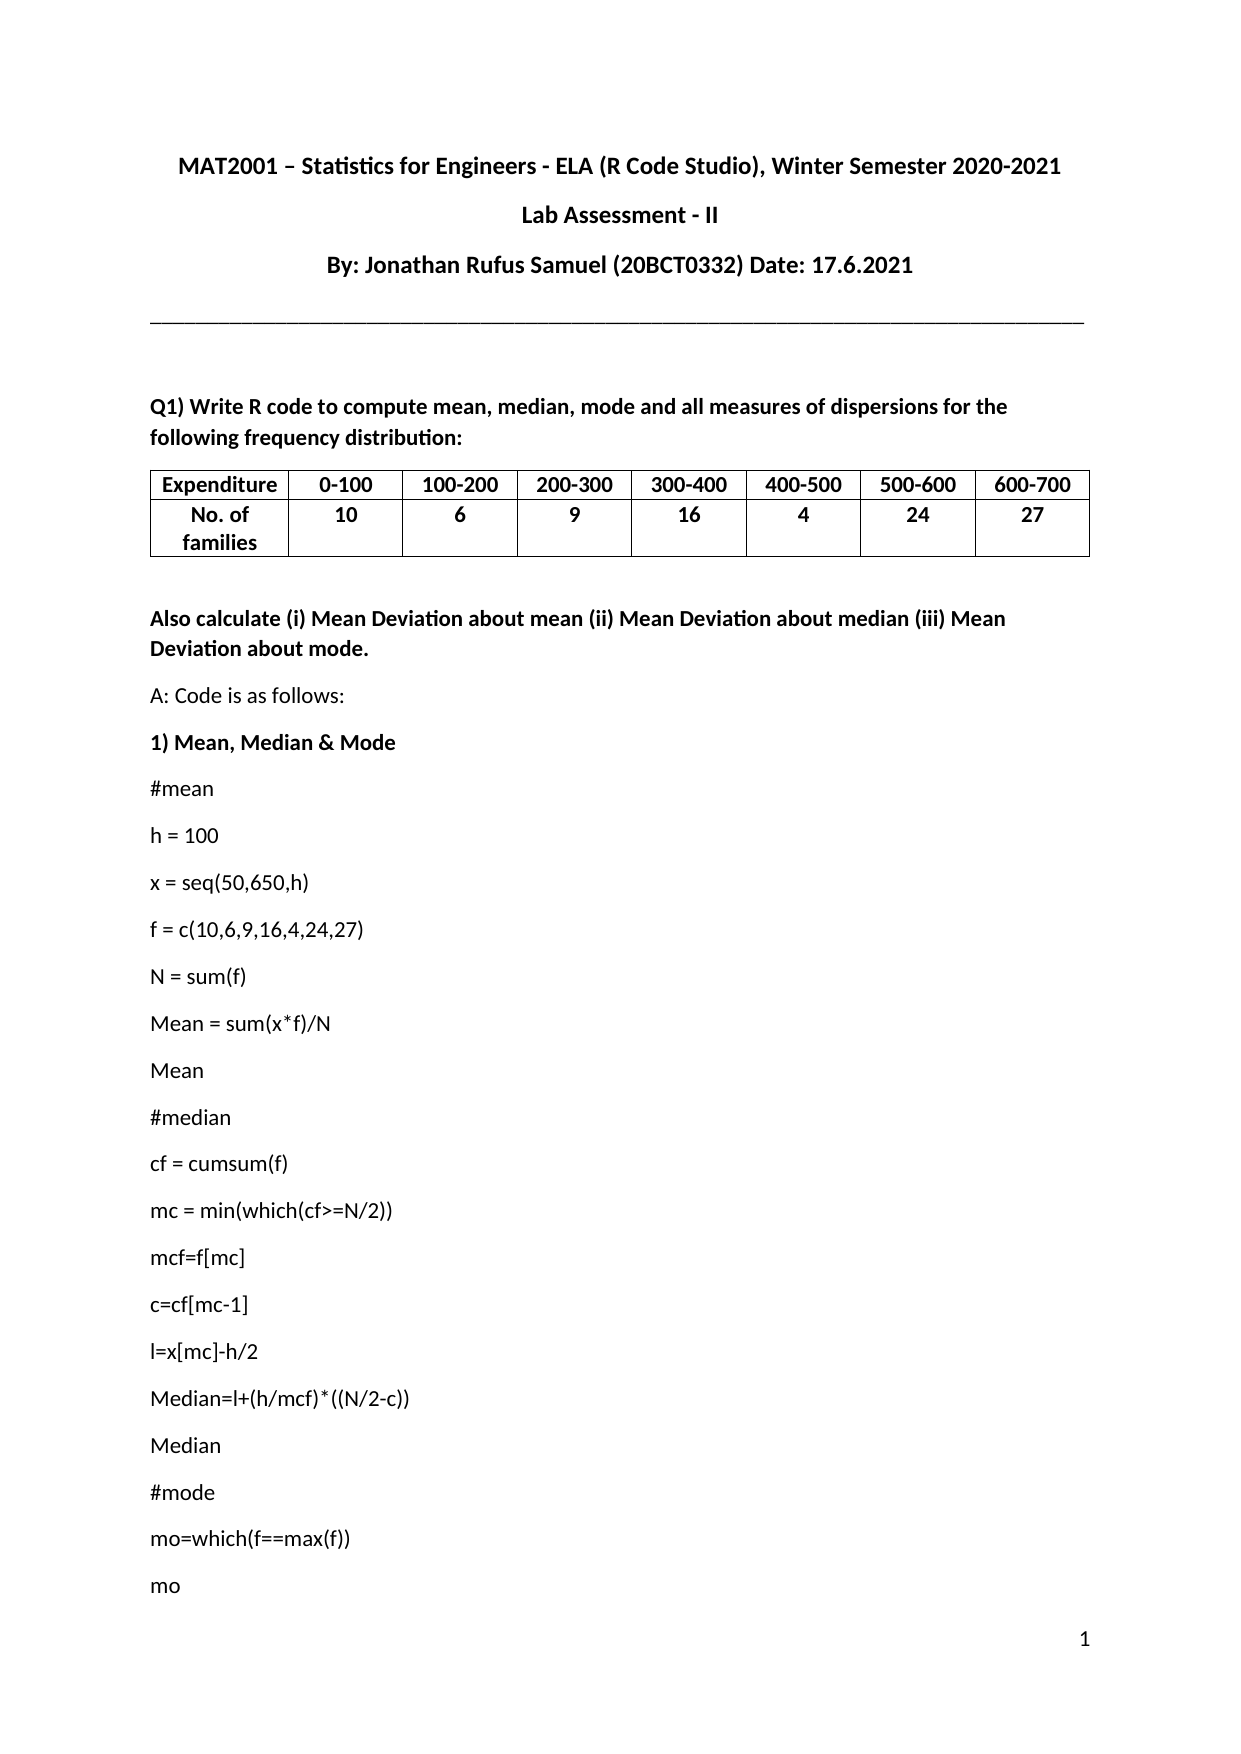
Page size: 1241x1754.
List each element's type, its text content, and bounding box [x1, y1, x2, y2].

table_cell 27 [976, 500, 1089, 556]
table_cell 10 [289, 500, 402, 556]
text cf = cumsum(f) [150, 1149, 1090, 1177]
table_cell 24 [861, 500, 975, 556]
text l=x[mc]-h/2 [150, 1337, 1090, 1365]
text MAT2001 – Statistics for Engineers - ELA (R Code Studio), Winter Semester 2020-2021 [150, 150, 1090, 181]
table_header 400-500 [747, 471, 860, 499]
text mc = min(which(cf>=N/2)) [150, 1196, 1090, 1224]
table_cell 9 [518, 500, 631, 556]
text #mode [150, 1478, 1090, 1506]
text c=cf[mc-1] [150, 1290, 1090, 1318]
text Lab Assessment - II [150, 199, 1090, 230]
table_header 600-700 [976, 471, 1089, 499]
text h = 100 [150, 821, 1090, 849]
table_cell 6 [403, 500, 517, 556]
text Q1) Write R code to compute mean, median, mode and all measures of dispersions for the following frequency distribution: [150, 392, 1090, 451]
text __________________________________________________________________________________ [150, 299, 1090, 327]
text Mean = sum(x*f)/N [150, 1009, 1090, 1037]
text #median [150, 1103, 1090, 1131]
table_header Expenditure [151, 471, 288, 499]
text Median=l+(h/mcf)*((N/2-c)) [150, 1384, 1090, 1412]
text mo [150, 1571, 1090, 1599]
text mcf=f[mc] [150, 1243, 1090, 1271]
text x = seq(50,650,h) [150, 868, 1090, 896]
text Also calculate (i) Mean Deviation about mean (ii) Mean Deviation about median (iii) Mean Deviation about mode. [150, 604, 1090, 662]
text #mean [150, 774, 1090, 802]
table_header 0-100 [289, 471, 402, 499]
text 1) Mean, Median & Mode [150, 728, 1090, 756]
table_cell 16 [632, 500, 746, 556]
table_header 200-300 [518, 471, 631, 499]
table_header 100-200 [403, 471, 517, 499]
table_header 300-400 [632, 471, 746, 499]
table_cell No. of families [151, 500, 288, 556]
text By: Jonathan Rufus Samuel (20BCT0332) Date: 17.6.2021 [150, 249, 1090, 280]
text mo=which(f==max(f)) [150, 1524, 1090, 1552]
table_header 500-600 [861, 471, 975, 499]
text A: Code is as follows: [150, 681, 1090, 709]
text Mean [150, 1056, 1090, 1084]
text f = c(10,6,9,16,4,24,27) [150, 915, 1090, 943]
text N = sum(f) [150, 962, 1090, 990]
table_cell 4 [747, 500, 860, 556]
text Median [150, 1431, 1090, 1459]
